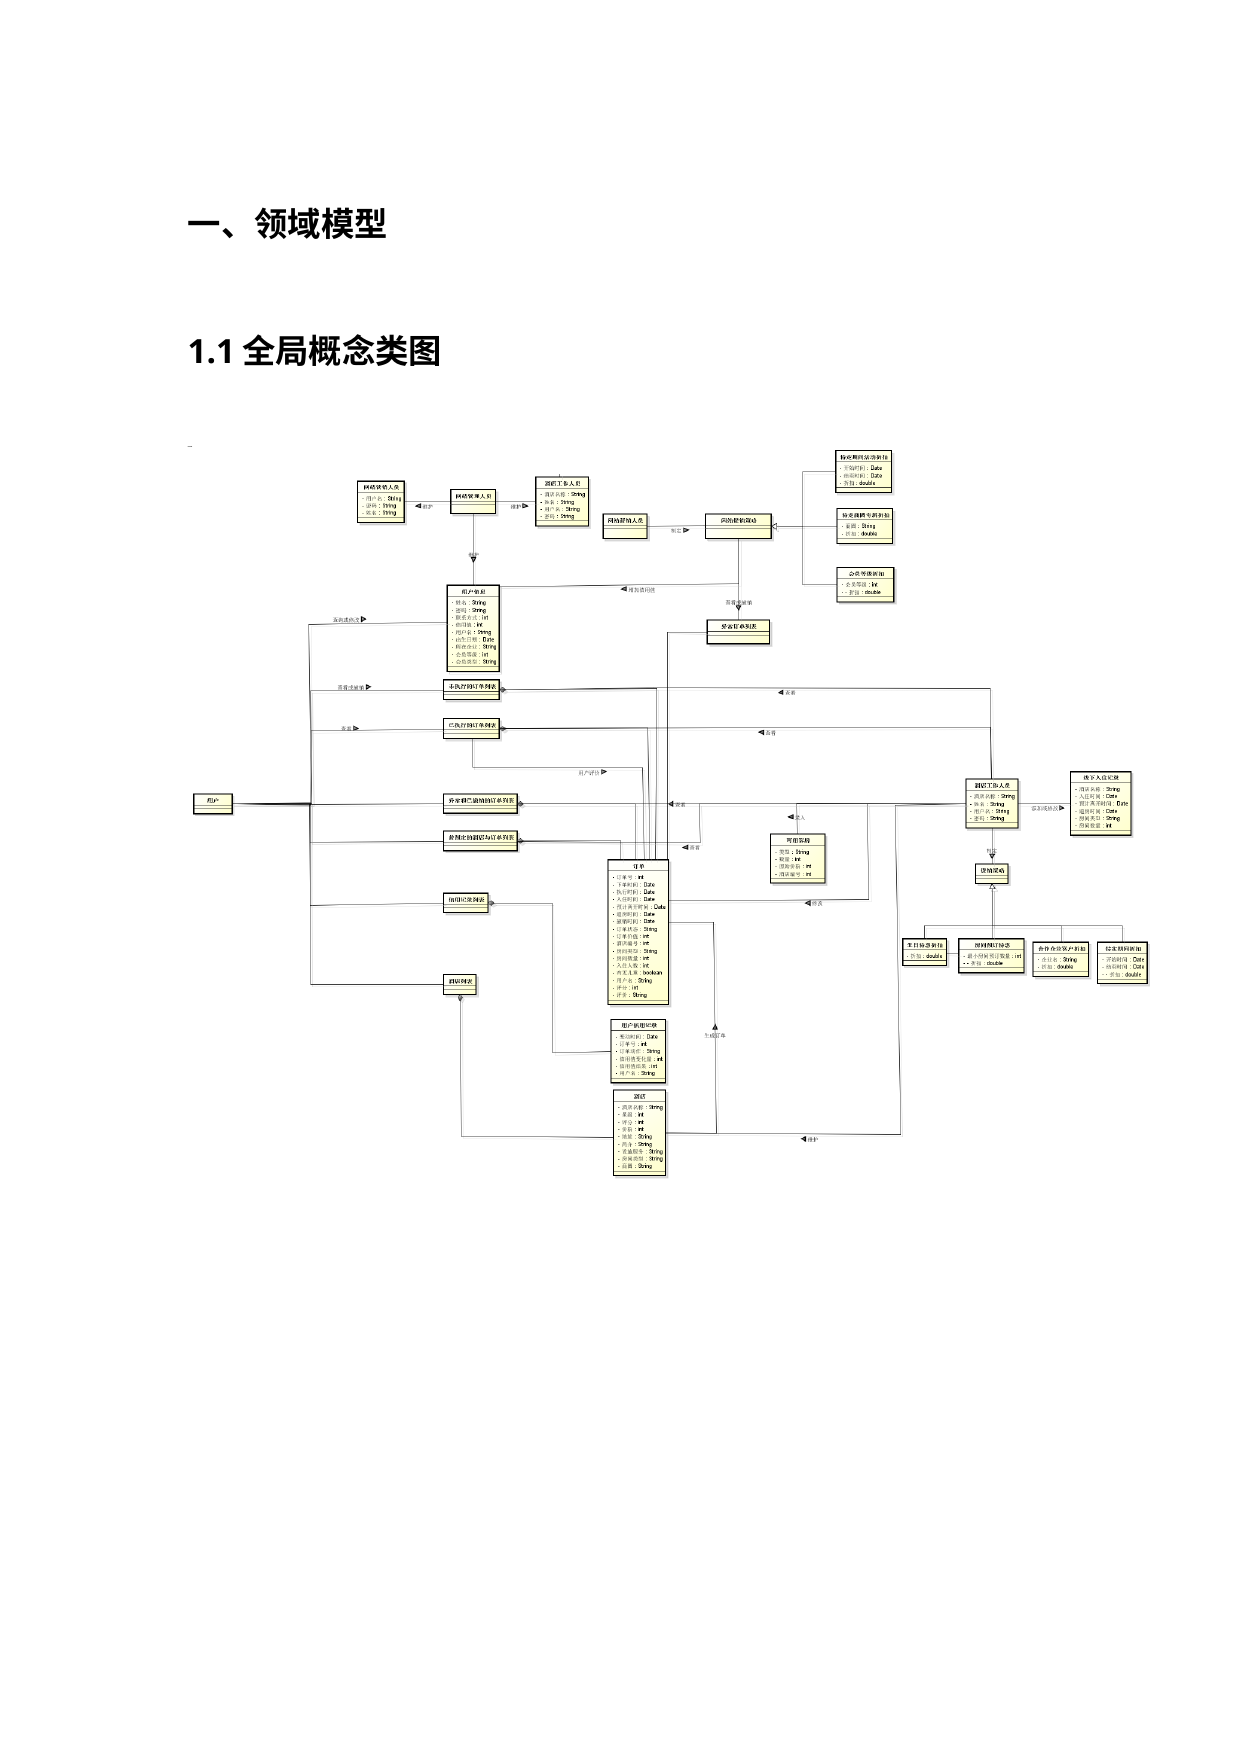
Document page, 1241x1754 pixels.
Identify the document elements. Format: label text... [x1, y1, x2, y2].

picture [187, 446, 1215, 1189]
subtitle 一、领域模型 [187, 189, 1053, 254]
subtitle 1.1全局概念类图 [187, 316, 1053, 381]
